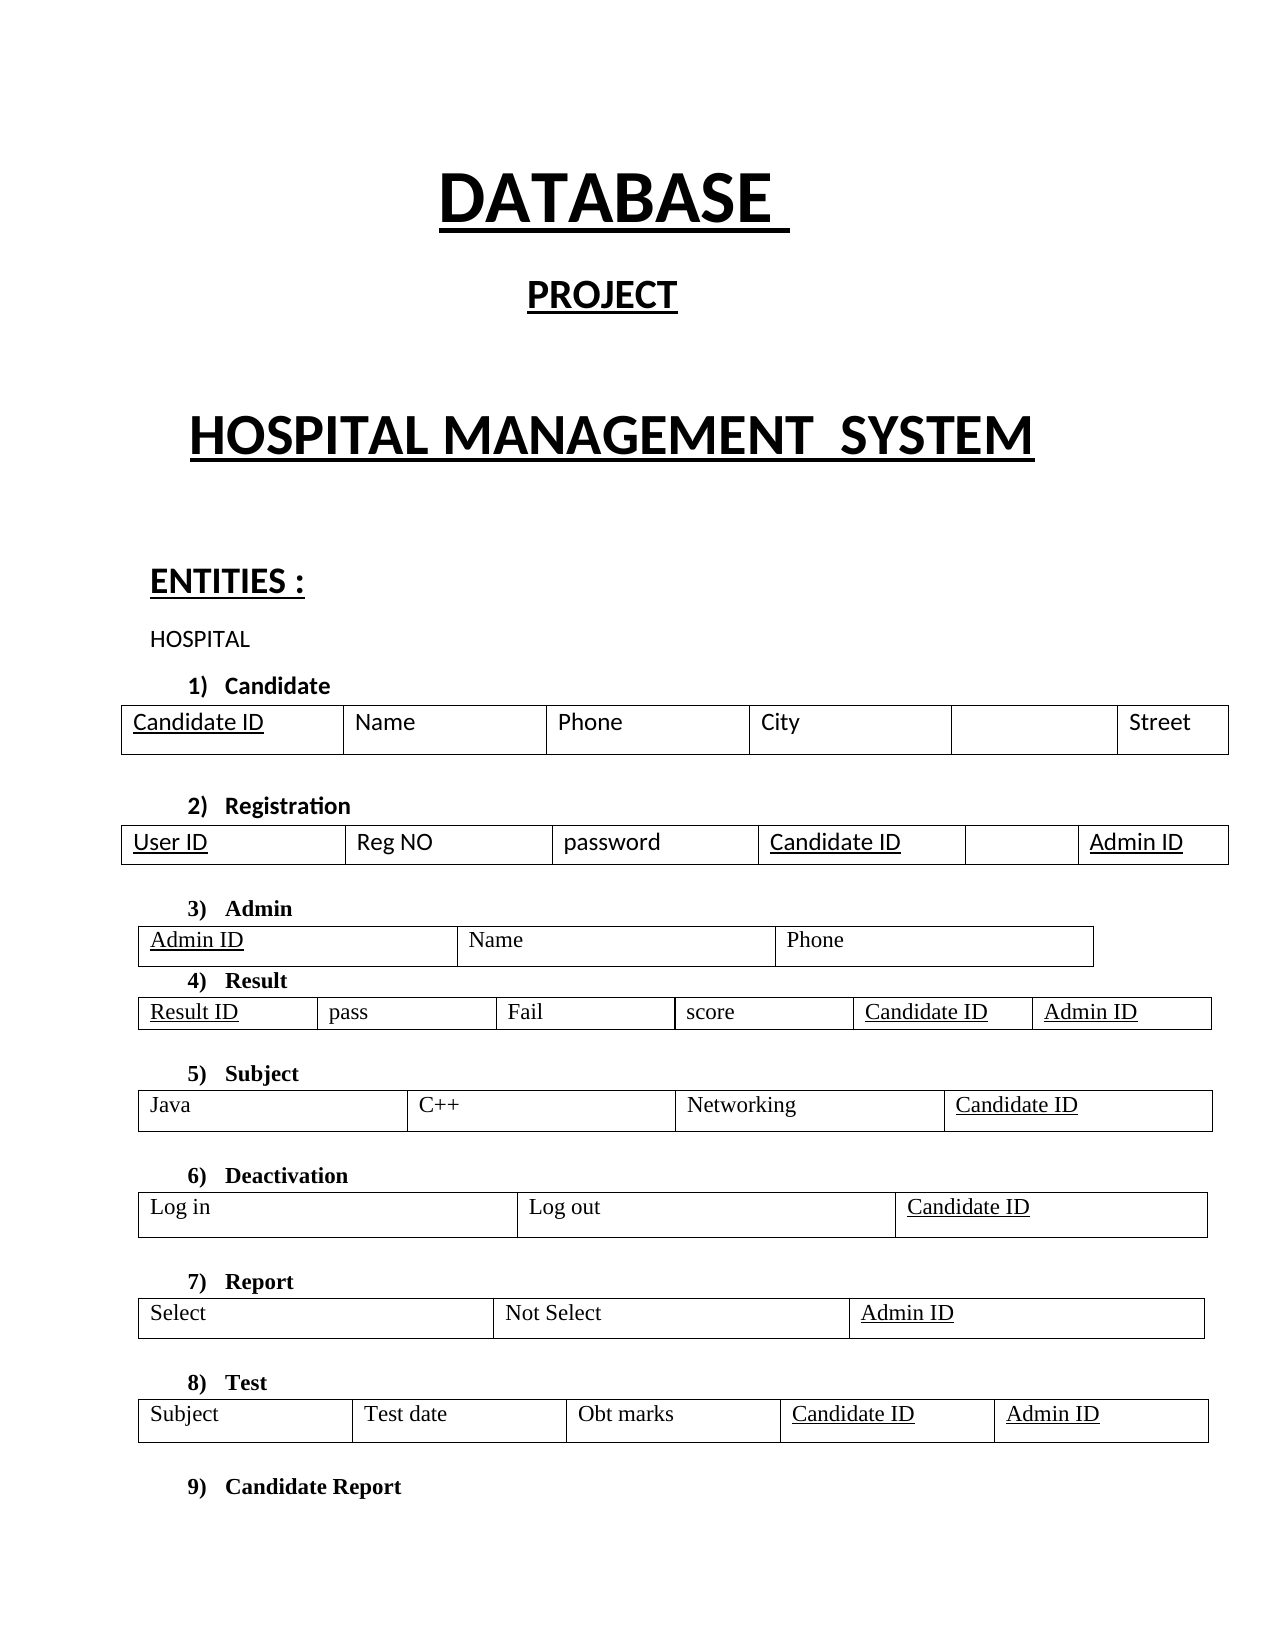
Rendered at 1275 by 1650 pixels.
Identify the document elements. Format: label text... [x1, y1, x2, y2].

list Subject [187, 1060, 1275, 1086]
table_header [966, 826, 1078, 864]
text DATABASE [150, 150, 1275, 242]
table_header Admin ID [139, 927, 457, 966]
text HOSPITAL MANAGEMENT SYSTEM [150, 398, 1275, 469]
table_header Candidate ID [122, 706, 343, 754]
list Report [187, 1268, 1275, 1294]
table_header Log in [139, 1193, 517, 1237]
text HOSPITAL [150, 623, 1275, 653]
table_header Result ID [139, 998, 317, 1029]
table_header Admin ID [1079, 826, 1228, 864]
table_header Phone [547, 706, 749, 754]
table_header Candidate ID [781, 1400, 994, 1442]
table_header Subject [139, 1400, 352, 1442]
table_header Admin ID [1033, 998, 1211, 1029]
table_header Street [1118, 706, 1228, 754]
list Result [187, 967, 1275, 993]
table_header Phone [776, 927, 1093, 966]
table_header User ID [122, 826, 345, 864]
table_header pass [318, 998, 496, 1029]
text PROJECT [150, 268, 1275, 318]
table_header Name [458, 927, 775, 966]
table_header City [750, 706, 951, 754]
text ENTITIES : [150, 557, 1275, 603]
list Deactivation [187, 1162, 1275, 1188]
table_header Candidate ID [854, 998, 1032, 1029]
table_header Networking [676, 1091, 944, 1131]
table_header Not Select [494, 1299, 849, 1337]
list Registration [187, 790, 1275, 820]
table_header score [676, 998, 853, 1029]
table_header Candidate ID [896, 1193, 1207, 1237]
table_header Log out [518, 1193, 895, 1237]
table_header Candidate ID [759, 826, 965, 864]
list Candidate [187, 670, 1275, 701]
table_header Java [139, 1091, 407, 1131]
table_header Admin ID [995, 1400, 1208, 1442]
table_header Fail [497, 998, 674, 1029]
table_header C++ [408, 1091, 675, 1131]
table_header Select [139, 1299, 493, 1337]
table_header Obt marks [567, 1400, 780, 1442]
list Candidate Report [187, 1473, 1275, 1499]
table_header password [553, 826, 758, 864]
table_header [952, 706, 1117, 754]
table_header Candidate ID [945, 1091, 1212, 1131]
table_header Name [344, 706, 546, 754]
list Test [187, 1369, 1275, 1395]
list Admin [187, 895, 1275, 922]
table_header Reg NO [346, 826, 552, 864]
table_header Test date [353, 1400, 566, 1442]
table_header Admin ID [850, 1299, 1204, 1337]
